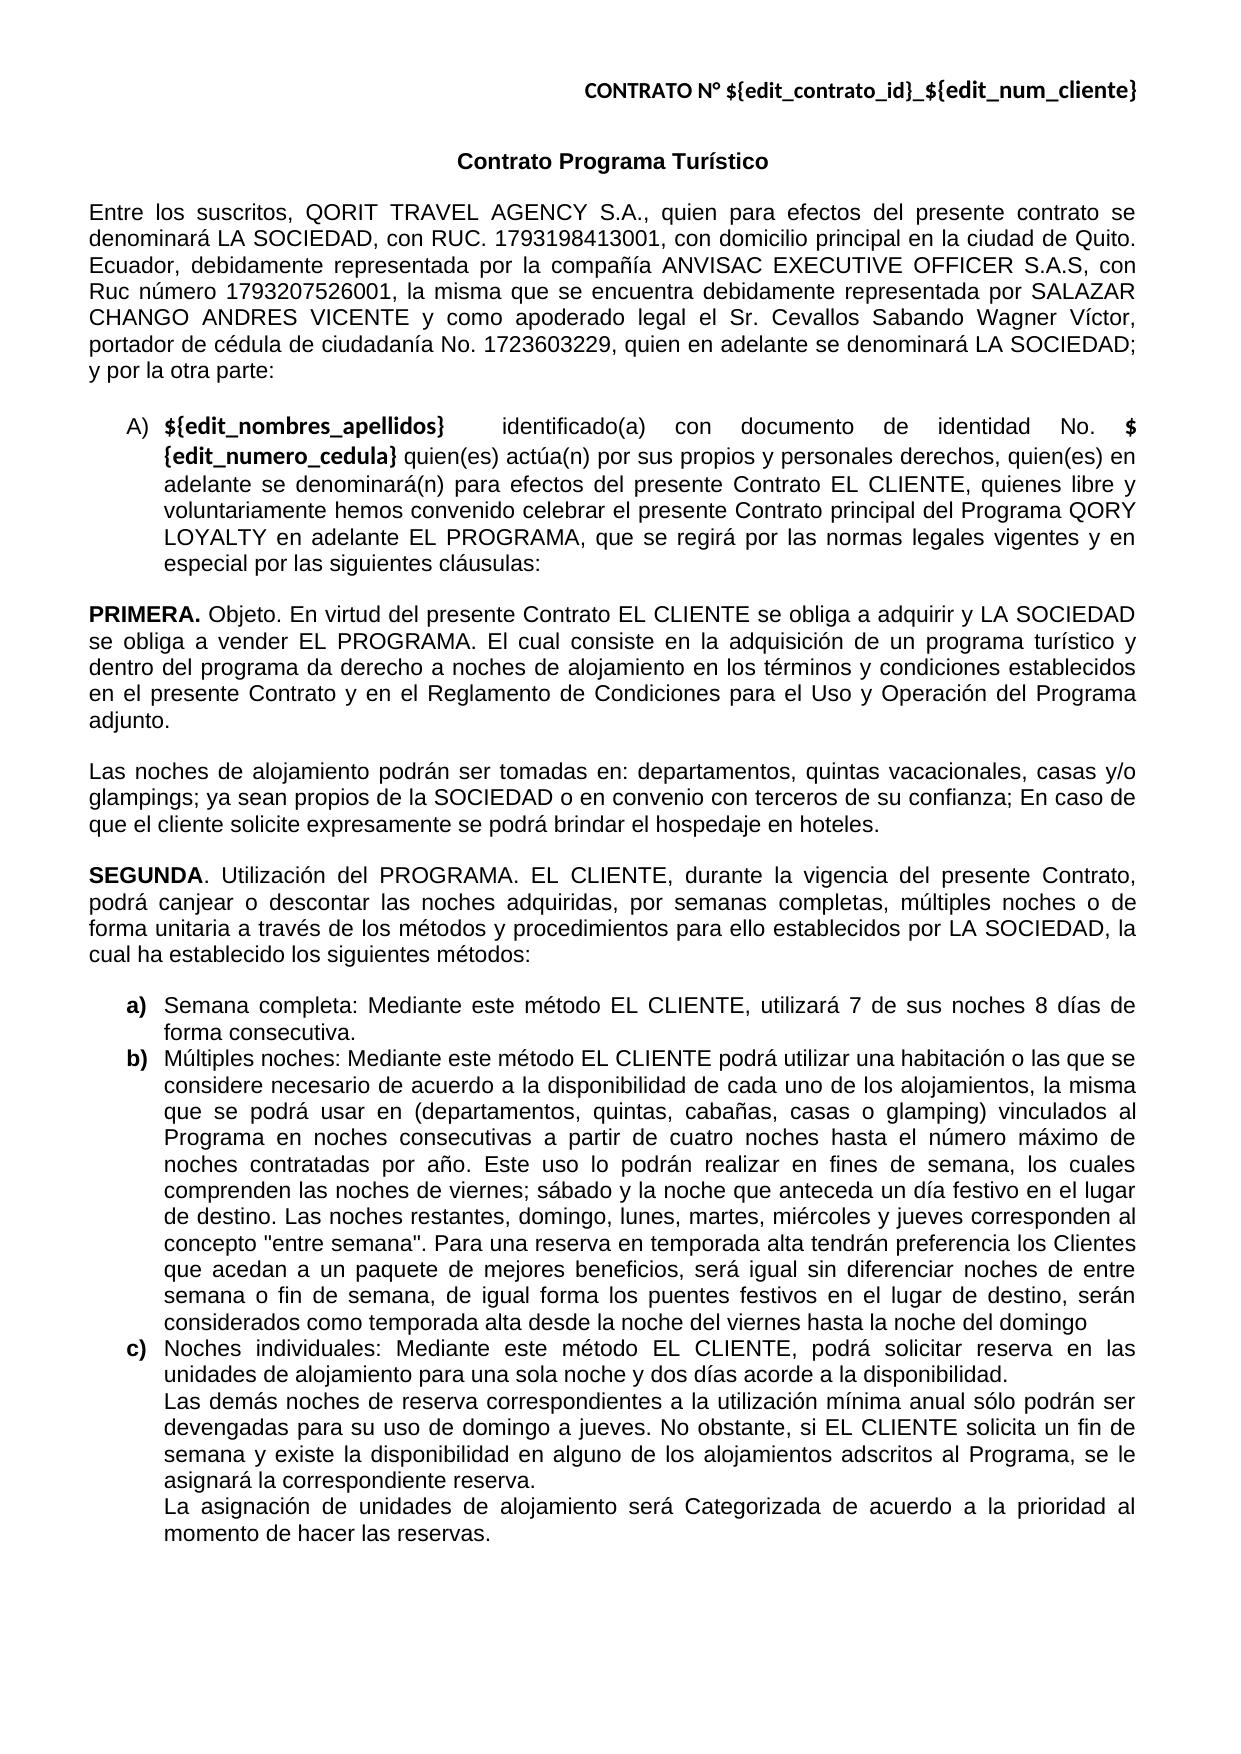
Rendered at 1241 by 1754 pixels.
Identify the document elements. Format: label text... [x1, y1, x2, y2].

list Las demás noches de reserva correspondientes a la utilización mínima anual sólo podrán ser devengadas para su uso de domingo a jueves. No obstante, si EL CLIENTE solicita un fin de semana y existe la disponibilidad en alguno de los alojamientos adscritos al Programa, se le asignará la correspondiente reserva. [164, 1388, 1137, 1493]
list Noches individuales: Mediante este método EL CLIENTE, podrá solicitar reserva en las unidades de alojamiento para una sola noche y dos días acorde a la disponibilidad. [126, 1335, 1137, 1388]
text SEGUNDA. Utilización del PROGRAMA. EL CLIENTE, durante la vigencia del presente Contrato, podrá canjear o descontar las noches adquiridas, por semanas completas, múltiples noches o de forma unitaria a través de los métodos y procedimientos para ello establecidos por LA SOCIEDAD, la cual ha establecido los siguientes métodos: [89, 862, 1137, 967]
text PRIMERA. Objeto. En virtud del presente Contrato EL CLIENTE se obliga a adquirir y LA SOCIEDAD se obliga a vender EL PROGRAMA. El cual consiste en la adquisición de un programa turístico y dentro del programa da derecho a noches de alojamiento en los términos y condiciones establecidos en el presente Contrato y en el Reglamento de Condiciones para el Uso y Operación del Programa adjunto. [89, 601, 1137, 733]
text Contrato Programa Turístico [89, 148, 1137, 174]
list ${edit_nombres_apellidos} identificado(a) con documento de identidad No. ${edit_numero_cedula} quien(es) actúa(n) por sus propios y personales derechos, quien(es) en adelante se denominará(n) para efectos del presente Contrato EL CLIENTE, quienes libre y voluntariamente hemos convenido celebrar el presente Contrato principal del Programa QORY LOYALTY en adelante EL PROGRAMA, que se regirá por las normas legales vigentes y en especial por las siguientes cláusulas: [126, 410, 1137, 576]
list Múltiples noches: Mediante este método EL CLIENTE podrá utilizar una habitación o las que se considere necesario de acuerdo a la disponibilidad de cada uno de los alojamientos, la misma que se podrá usar en (departamentos, quintas, cabañas, casas o glamping) vinculados al Programa en noches consecutivas a partir de cuatro noches hasta el número máximo de noches contratadas por año. Este uso lo podrán realizar en fines de semana, los cuales comprenden las noches de viernes; sábado y la noche que anteceda un día festivo en el lugar de destino. Las noches restantes, domingo, lunes, martes, miércoles y jueves corresponden al concepto "entre semana". Para una reserva en temporada alta tendrán preferencia los Clientes que acedan a un paquete de mejores beneficios, será igual sin diferenciar noches de entre semana o fin de semana, de igual forma los puentes festivos en el lugar de destino, serán considerados como temporada alta desde la noche del viernes hasta la noche del domingo [126, 1045, 1137, 1335]
list Semana completa: Mediante este método EL CLIENTE, utilizará 7 de sus noches 8 días de forma consecutiva. [126, 992, 1137, 1045]
text Las noches de alojamiento podrán ser tomadas en: departamentos, quintas vacacionales, casas y/o glampings; ya sean propios de la SOCIEDAD o en convenio con terceros de su confianza; En caso de que el cliente solicite expresamente se podrá brindar el hospedaje en hoteles. [89, 758, 1137, 837]
text Entre los suscritos, QORIT TRAVEL AGENCY S.A., quien para efectos del presente contrato se denominará LA SOCIEDAD, con RUC. 1793198413001, con domicilio principal en la ciudad de Quito. Ecuador, debidamente representada por la compañía ANVISAC EXECUTIVE OFFICER S.A.S, con Ruc número 1793207526001, la misma que se encuentra debidamente representada por SALAZAR CHANGO ANDRES VICENTE y como apoderado legal el Sr. Cevallos Sabando Wagner Víctor, portador de cédula de ciudadanía No. 1723603229, quien en adelante se denominará LA SOCIEDAD; y por la otra parte: [89, 199, 1137, 383]
list La asignación de unidades de alojamiento será Categorizada de acuerdo a la prioridad al momento de hacer las reservas. [164, 1493, 1137, 1546]
